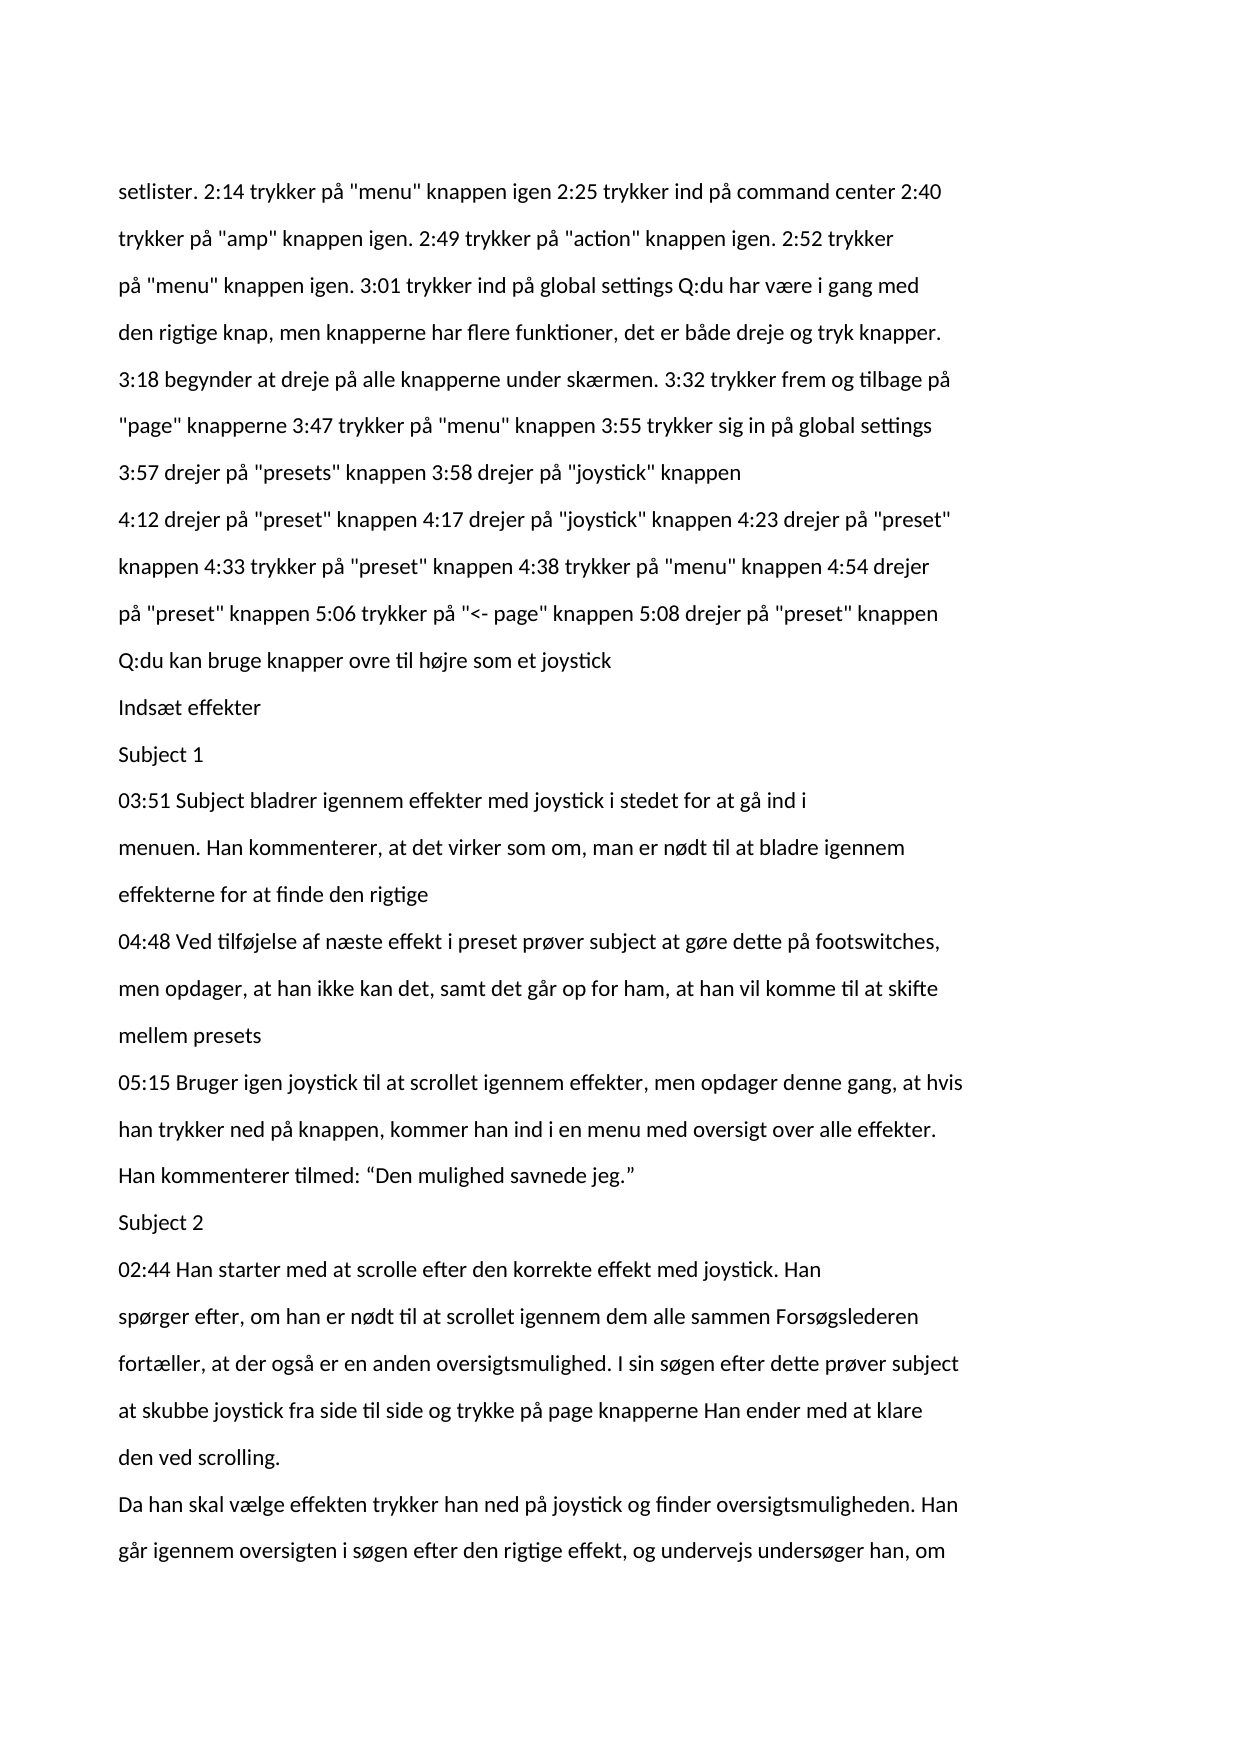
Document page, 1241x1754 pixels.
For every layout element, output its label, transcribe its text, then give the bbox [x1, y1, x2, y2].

text mellem presets [118, 1021, 1122, 1049]
text Subject 1 [118, 740, 1122, 768]
text 05:15 Bruger igen joystick til at scrollet igennem effekter, men opdager denne gang, at hvis [118, 1068, 1122, 1096]
text effekterne for at finde den rigtige [118, 880, 1122, 908]
text på "preset" knappen 5:06 trykker på "<- page" knappen 5:08 drejer på "preset" knappen [118, 599, 1122, 627]
text på "menu" knappen igen. 3:01 trykker ind på global settings Q:du har være i gang med [118, 271, 1122, 299]
text men opdager, at han ikke kan det, samt det går op for ham, at han vil komme til at skifte [118, 974, 1122, 1002]
text trykker på "amp" knappen igen. 2:49 trykker på "action" knappen igen. 2:52 trykker [118, 224, 1122, 252]
text Subject 2 [118, 1208, 1122, 1236]
text 03:51 Subject bladrer igennem effekter med joystick i stedet for at gå ind i [118, 787, 1122, 814]
text 4:12 drejer på "preset" knappen 4:17 drejer på "joystick" knappen 4:23 drejer på "preset" [118, 505, 1122, 533]
text den rigtige knap, men knapperne har flere funktioner, det er både dreje og tryk knapper. [118, 318, 1122, 346]
text Han kommenterer tilmed: “Den mulighed savnede jeg.” [118, 1162, 1122, 1189]
text går igennem oversigten i søgen efter den rigtige effekt, og undervejs undersøger han, om [118, 1537, 1122, 1564]
text fortæller, at der også er en anden oversigtsmulighed. I sin søgen efter dette prøver subject [118, 1349, 1122, 1377]
text at skubbe joystick fra side til side og trykke på page knapperne Han ender med at klare [118, 1396, 1122, 1424]
text Indsæt effekter [118, 693, 1122, 721]
text menuen. Han kommenterer, at det virker som om, man er nødt til at bladre igennem [118, 833, 1122, 861]
text setlister. 2:14 trykker på "menu" knappen igen 2:25 trykker ind på command center 2:40 [118, 177, 1122, 205]
text 3:57 drejer på "presets" knappen 3:58 drejer på "joystick" knappen [118, 458, 1122, 486]
text 02:44 Han starter med at scrolle efter den korrekte effekt med joystick. Han [118, 1255, 1122, 1283]
text den ved scrolling. [118, 1443, 1122, 1471]
text "page" knapperne 3:47 trykker på "menu" knappen 3:55 trykker sig in på global settings [118, 412, 1122, 439]
text knappen 4:33 trykker på "preset" knappen 4:38 trykker på "menu" knappen 4:54 drejer [118, 552, 1122, 580]
text 3:18 begynder at dreje på alle knapperne under skærmen. 3:32 trykker frem og tilbage på [118, 365, 1122, 393]
text 04:48 Ved tilføjelse af næste effekt i preset prøver subject at gøre dette på footswitches, [118, 927, 1122, 955]
text Da han skal vælge effekten trykker han ned på joystick og finder oversigtsmuligheden. Han [118, 1490, 1122, 1518]
text Q:du kan bruge knapper ovre til højre som et joystick [118, 646, 1122, 674]
text spørger efter, om han er nødt til at scrollet igennem dem alle sammen Forsøgslederen [118, 1302, 1122, 1330]
text han trykker ned på knappen, kommer han ind i en menu med oversigt over alle effekter. [118, 1115, 1122, 1143]
